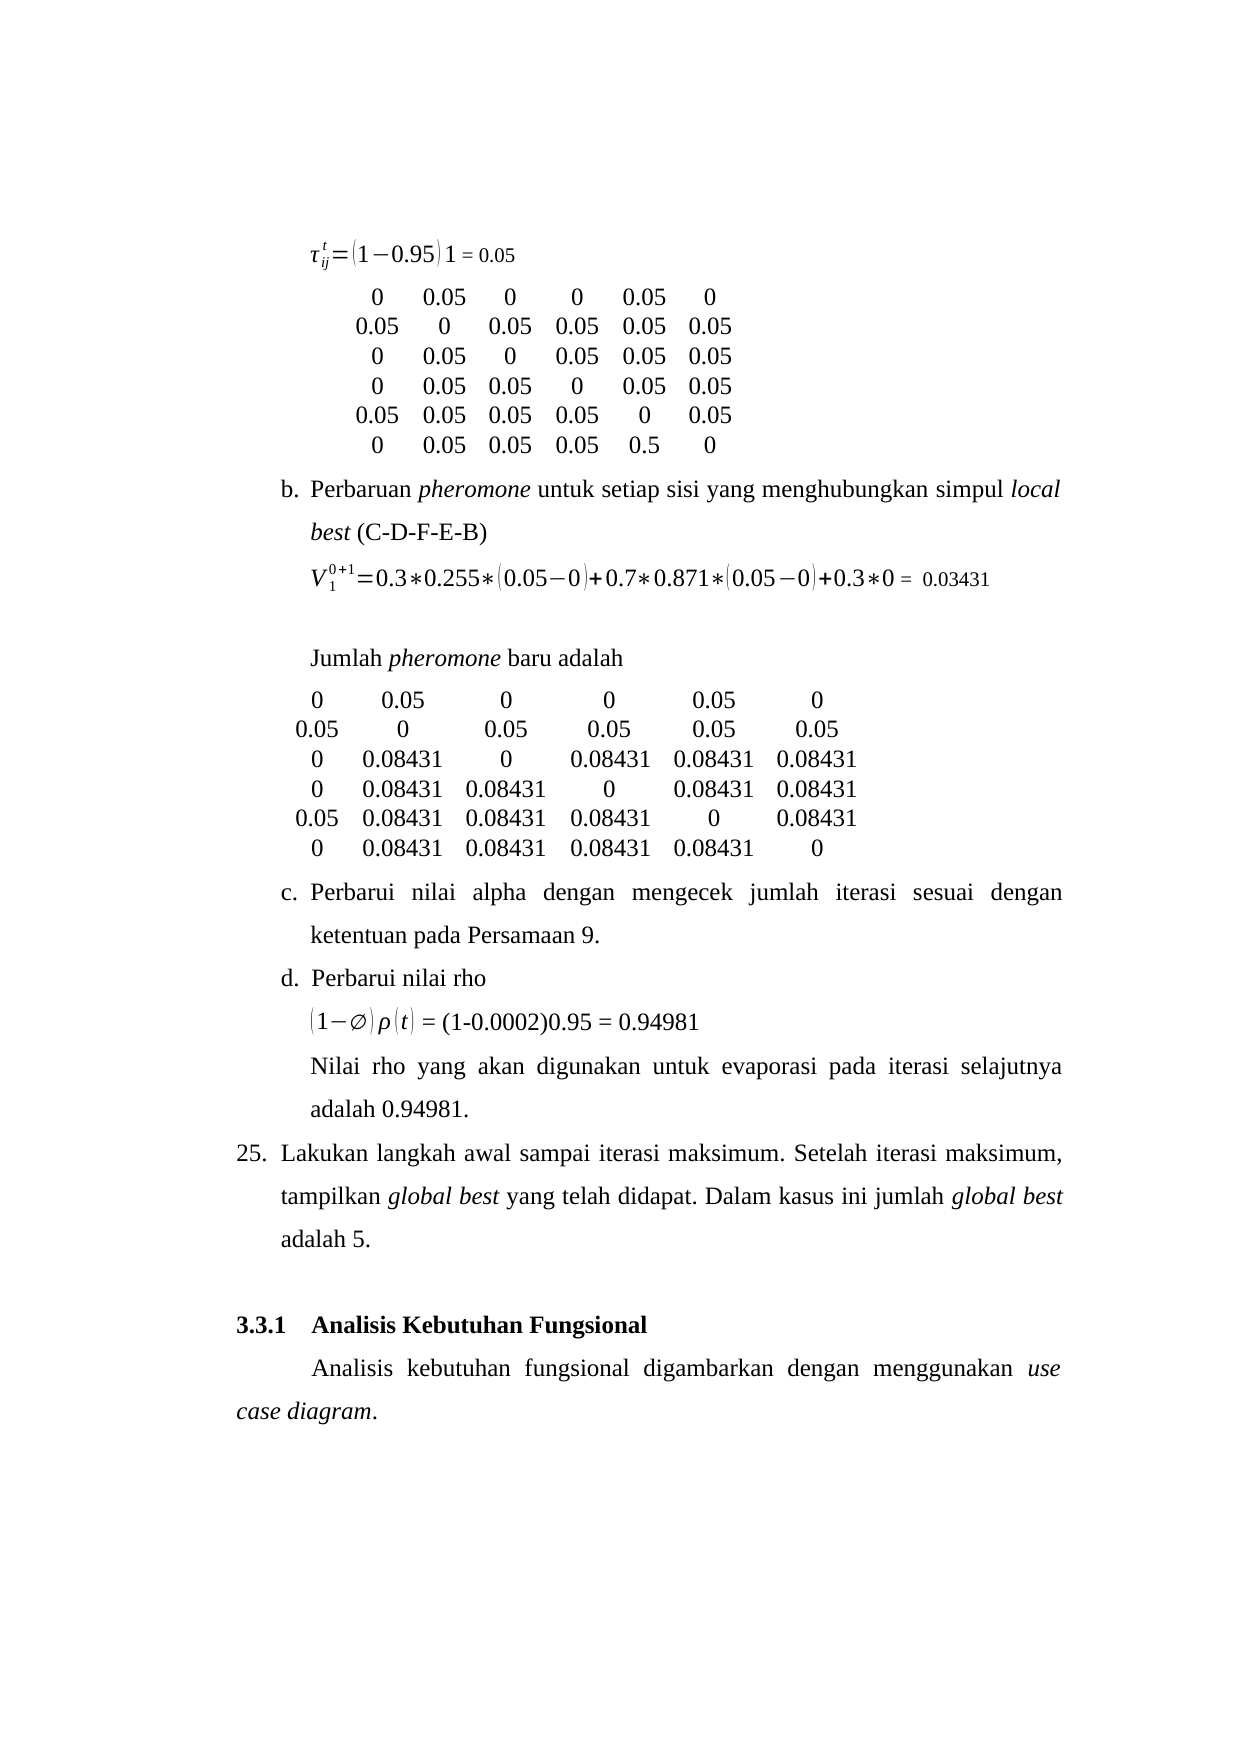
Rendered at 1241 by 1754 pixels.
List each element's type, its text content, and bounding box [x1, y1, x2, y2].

list Perbarui nilai alpha dengan mengecek jumlah iterasi sesuai dengan ketentuan pada Persamaan 9. [281, 877, 1063, 949]
list Perbarui nilai rho [281, 963, 1063, 992]
text Jumlah pheromone baru adalah [310, 643, 1063, 672]
list Lakukan langkah awal sampai iterasi maksimum. Setelah iterasi maksimum, tampilkan global best yang telah didapat. Dalam kasus ini jumlah global best adalah 5. [236, 1138, 1063, 1253]
text = 0.03431 [310, 560, 1063, 595]
list Nilai rho yang akan digunakan untuk evaporasi pada iterasi selajutnya adalah 0.94981. [310, 1051, 1063, 1123]
list Perbaruan pheromone untuk setiap sisi yang menghubungkan simpul local best (C-D-F-E-B) [281, 474, 1063, 546]
list Analisis kebutuhan fungsional digambarkan dengan menggunakan use case diagram. [236, 1353, 1063, 1425]
list = (1-0.0002)0.95 = 0.94981 [310, 1006, 1063, 1037]
text = 0.05 [281, 236, 1063, 271]
subtitle Analisis Kebutuhan Fungsional [236, 1310, 1063, 1339]
